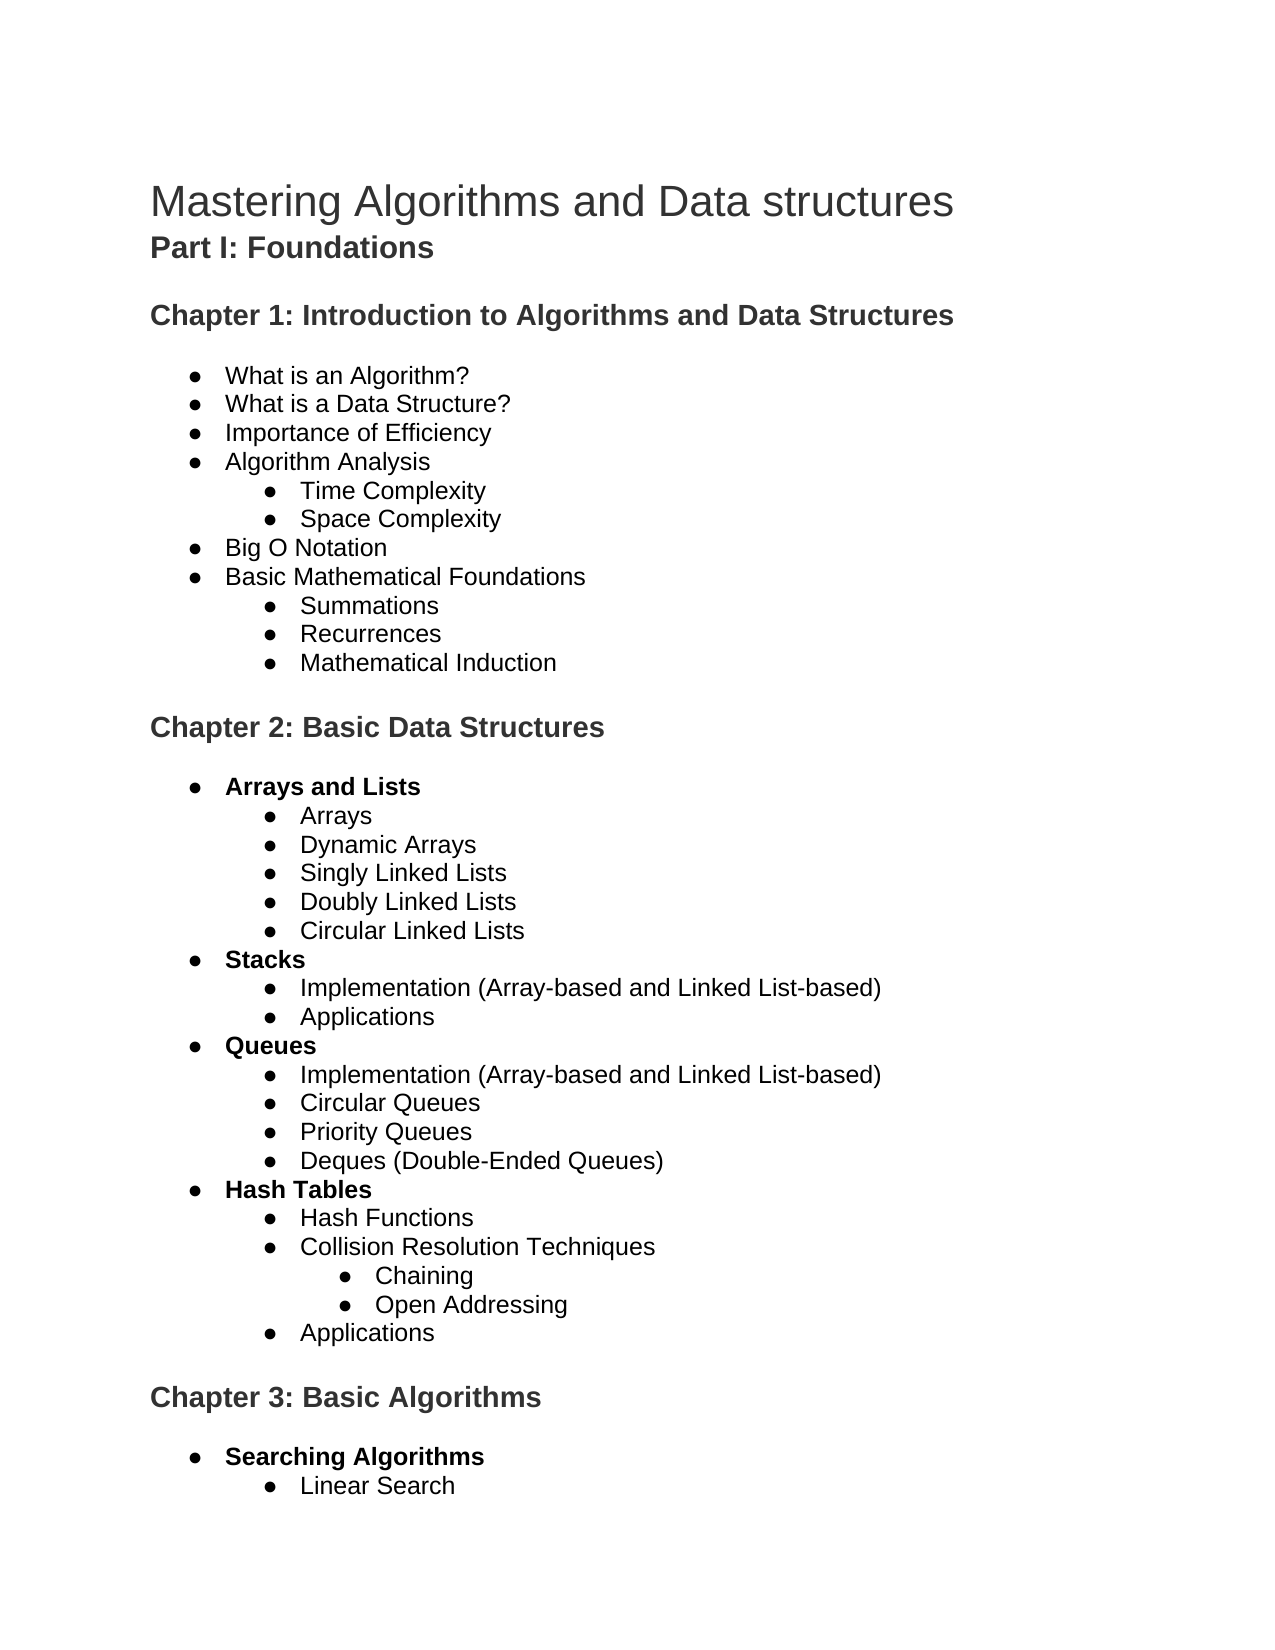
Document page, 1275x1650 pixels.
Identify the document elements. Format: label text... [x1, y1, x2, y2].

list Implementation (Array-based and Linked List-based) [262, 973, 1125, 1002]
list What is a Data Structure? [187, 389, 1125, 418]
list Basic Mathematical Foundations [187, 562, 1125, 591]
list Summations [262, 591, 1125, 619]
list Searching Algorithms [187, 1442, 1125, 1471]
subtitle Part I: Foundations [150, 229, 1125, 265]
list Arrays [262, 801, 1125, 829]
list Dynamic Arrays [262, 829, 1125, 858]
list Circular Linked Lists [262, 916, 1125, 944]
list Importance of Efficiency [187, 418, 1125, 447]
list Hash Tables [187, 1174, 1125, 1203]
list Applications [262, 1002, 1125, 1031]
subtitle Chapter 2: Basic Data Structures [150, 710, 1125, 743]
list Recurrences [262, 619, 1125, 648]
list Hash Functions [262, 1203, 1125, 1232]
list Circular Queues [262, 1088, 1125, 1117]
list Applications [262, 1318, 1125, 1347]
list Implementation (Array-based and Linked List-based) [262, 1059, 1125, 1088]
list Space Complexity [262, 504, 1125, 533]
list Big O Notation [187, 533, 1125, 562]
list Chaining [337, 1261, 1125, 1289]
list Priority Queues [262, 1117, 1125, 1146]
list Open Addressing [337, 1289, 1125, 1318]
list Mathematical Induction [262, 648, 1125, 677]
list What is an Algorithm? [187, 361, 1125, 389]
list Arrays and Lists [187, 772, 1125, 801]
list Doubly Linked Lists [262, 887, 1125, 916]
list Deques (Double-Ended Queues) [262, 1146, 1125, 1174]
list Singly Linked Lists [262, 858, 1125, 887]
subtitle Chapter 1: Introduction to Algorithms and Data Structures [150, 298, 1125, 332]
subtitle Chapter 3: Basic Algorithms [150, 1380, 1125, 1413]
subtitle Mastering Algorithms and Data structures [150, 175, 1125, 225]
list Stacks [187, 944, 1125, 973]
list Collision Resolution Techniques [262, 1232, 1125, 1261]
list Linear Search [262, 1471, 1125, 1500]
list Algorithm Analysis [187, 447, 1125, 476]
list Time Complexity [262, 476, 1125, 504]
list Queues [187, 1031, 1125, 1059]
